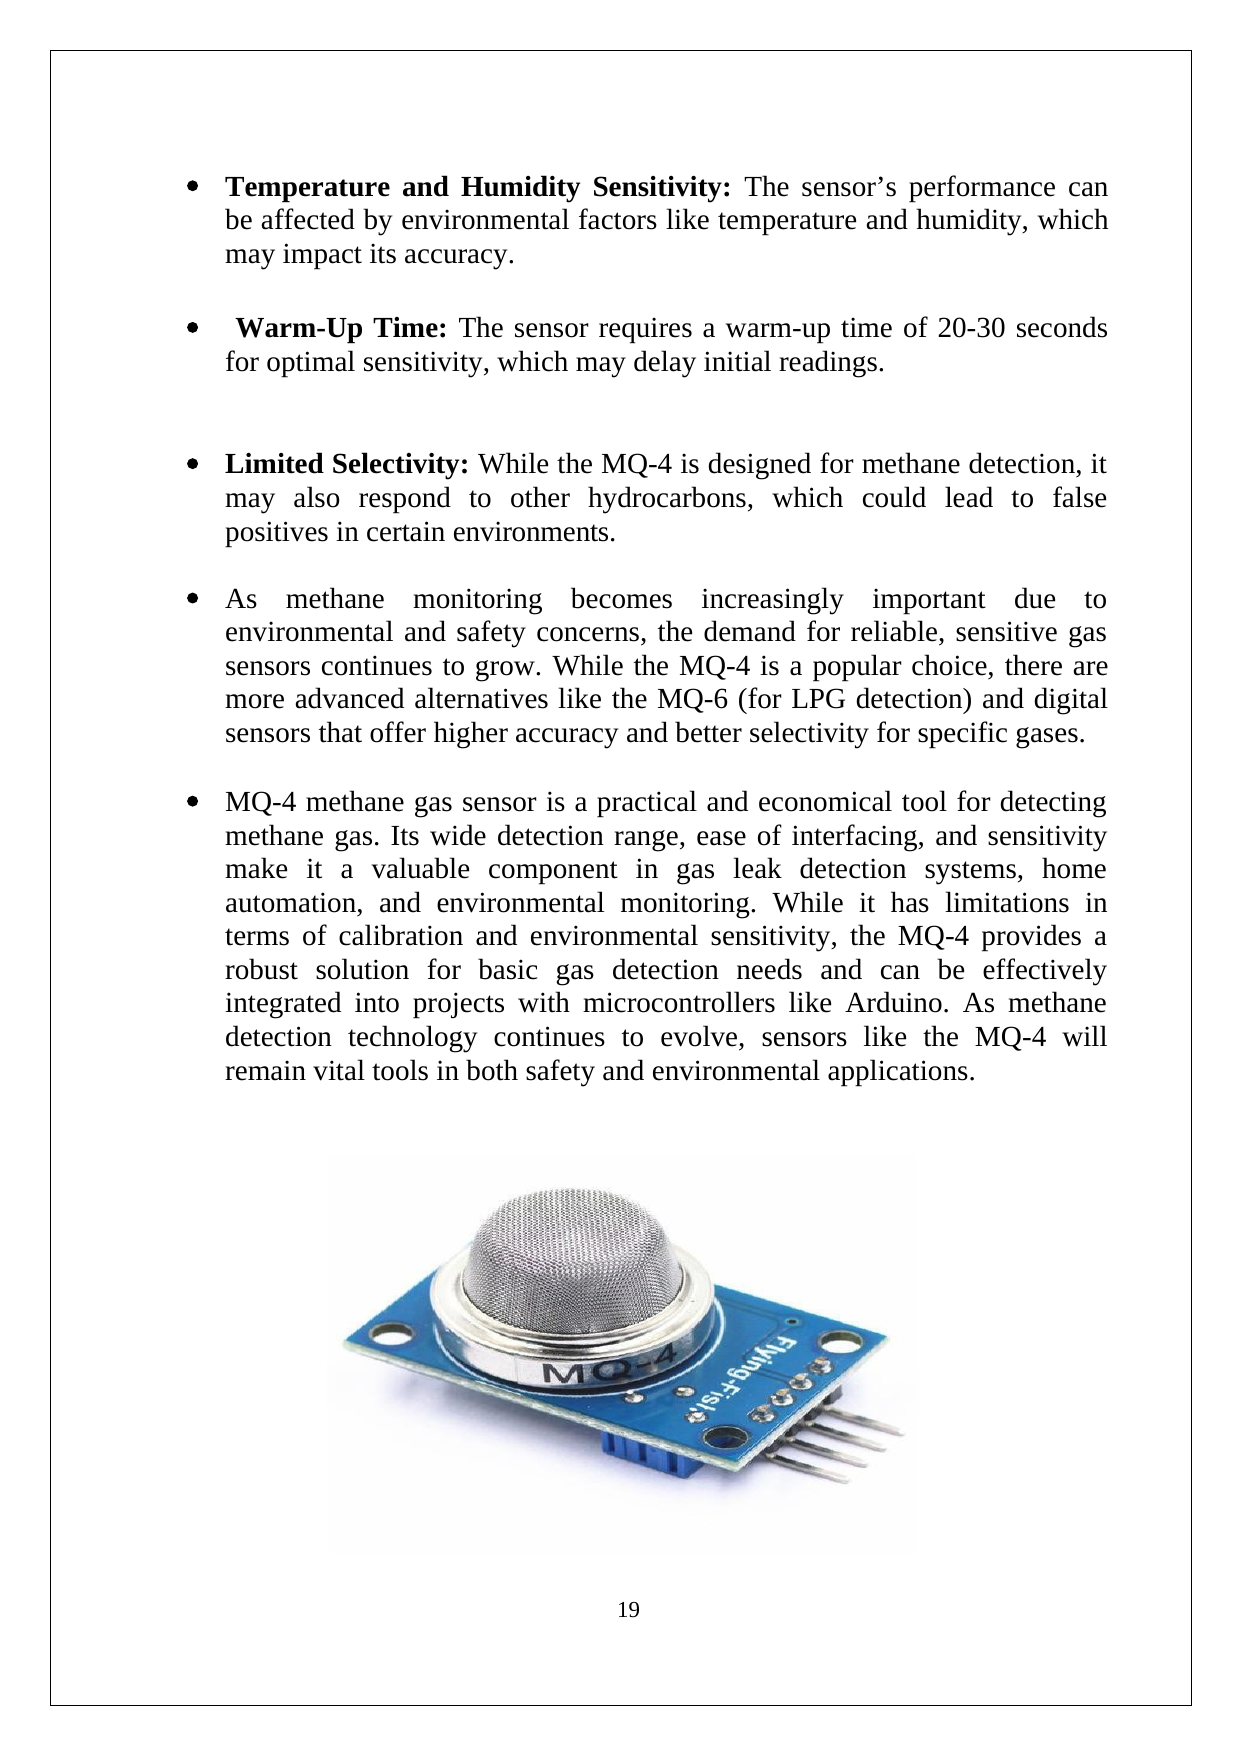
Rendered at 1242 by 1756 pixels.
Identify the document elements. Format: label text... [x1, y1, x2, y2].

list Limited Selectivity: While the MQ-4 is designed for methane detection, it may also respond to other hydrocarbons, which could lead to false positives in certain environments. [187, 447, 1108, 547]
list Warm-Up Time: The sensor requires a warm-up time of 20-30 seconds for optimal sensitivity, which may delay initial readings. [187, 310, 1109, 378]
list Temperature and Humidity Sensitivity: The sensor’s performance can be affected by environmental factors like temperature and humidity, which may impact its accuracy. [187, 169, 1108, 269]
list As methane monitoring becomes increasingly important due to environmental and safety concerns, the demand for reliable, sensitive gas sensors continues to grow. While the MQ-4 is a popular choice, there are more advanced alternatives like the MQ-6 (for LPG detection) and digital sensors that offer higher accuracy and better selectivity for specific gases. [187, 581, 1108, 749]
list MQ-4 methane gas sensor is a practical and economical tool for detecting methane gas. Its wide detection range, ease of interfacing, and sensitivity make it a valuable component in gas leak detection systems, home automation, and environmental monitoring. While it has limitations in terms of calibration and environmental sensitivity, the MQ-4 provides a robust solution for basic gas detection needs and can be effectively integrated into projects with microcontrollers like Arduino. As methane detection technology continues to evolve, sensors like the MQ-4 will remain vital tools in both safety and environmental applications. [187, 784, 1108, 1086]
picture [327, 1155, 921, 1554]
